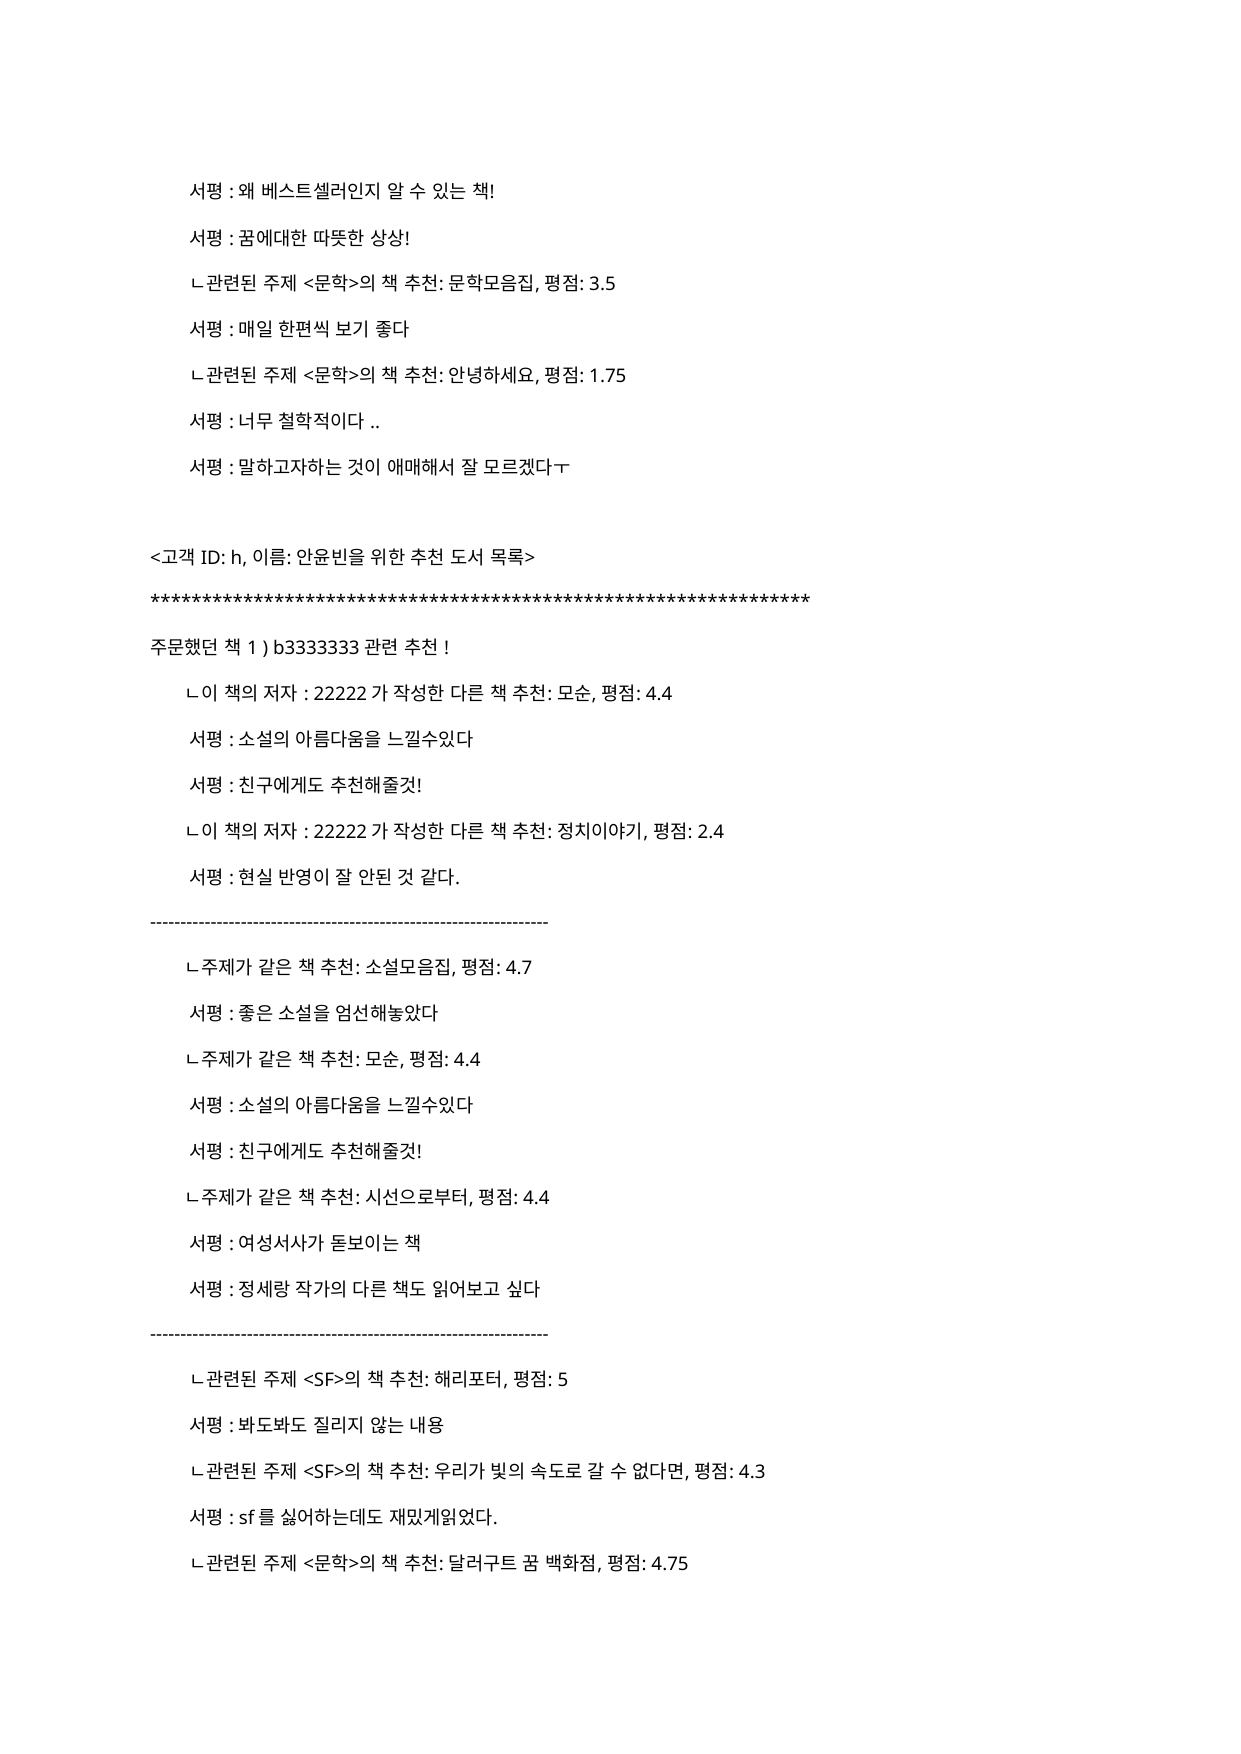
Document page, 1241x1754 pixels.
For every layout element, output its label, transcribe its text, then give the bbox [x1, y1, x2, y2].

text <고객 ID: h, 이름: 안윤빈을 위한 추천 도서 목록> [150, 543, 1090, 570]
text 서평 : 너무 철학적이다 .. [150, 407, 1090, 434]
text 서평 : 여성서사가 돋보이는 책 [150, 1228, 1090, 1256]
text 주문했던 책 1 ) b3333333 관련 추천 ! [150, 633, 1090, 660]
text ㄴ관련된 주제 <문학>의 책 추천: 달러구트 꿈 백화점, 평점: 4.75 [150, 1548, 1090, 1575]
text ------------------------------------------------------------------ [150, 909, 1090, 934]
text ㄴ관련된 주제 <SF>의 책 추천: 우리가 빛의 속도로 갈 수 없다면, 평점: 4.3 [150, 1456, 1090, 1483]
text 서평 : 친구에게도 추천해줄것! [150, 1137, 1090, 1164]
text 서평 : 소설의 아름다움을 느낄수있다 [150, 1091, 1090, 1118]
text 서평 : 친구에게도 추천해줄것! [150, 771, 1090, 798]
text 서평 : 말하고자하는 것이 애매해서 잘 모르겠다ㅜ [150, 453, 1090, 480]
text 서평 : 정세랑 작가의 다른 책도 읽어보고 싶다 [150, 1274, 1090, 1302]
text ㄴ주제가 같은 책 추천: 모순, 평점: 4.4 [150, 1045, 1090, 1072]
text 서평 : 현실 반영이 잘 안된 것 같다. [150, 863, 1090, 890]
text 서평 : 왜 베스트셀러인지 알 수 있는 책! [150, 177, 1090, 204]
text ㄴ이 책의 저자 : 22222가 작성한 다른 책 추천: 정치이야기, 평점: 2.4 [150, 817, 1090, 844]
text ㄴ관련된 주제 <문학>의 책 추천: 안녕하세요, 평점: 1.75 [150, 361, 1090, 388]
text 서평 : 매일 한편씩 보기 좋다 [150, 315, 1090, 342]
text 서평 : sf를 싫어하는데도 재밌게읽었다. [150, 1502, 1090, 1529]
text ㄴ관련된 주제 <문학>의 책 추천: 문학모음집, 평점: 3.5 [150, 269, 1090, 296]
text **************************************************************** [150, 589, 1090, 614]
text ㄴ주제가 같은 책 추천: 시선으로부터, 평점: 4.4 [150, 1182, 1090, 1210]
text 서평 : 좋은 소설을 엄선해놓았다 [150, 999, 1090, 1026]
text ㄴ이 책의 저자 : 22222가 작성한 다른 책 추천: 모순, 평점: 4.4 [150, 679, 1090, 706]
text ------------------------------------------------------------------ [150, 1320, 1090, 1346]
text ㄴ관련된 주제 <SF>의 책 추천: 해리포터, 평점: 5 [150, 1364, 1090, 1392]
text 서평 : 꿈에대한 따뜻한 상상! [150, 223, 1090, 250]
text 서평 : 봐도봐도 질리지 않는 내용 [150, 1410, 1090, 1438]
text 서평 : 소설의 아름다움을 느낄수있다 [150, 725, 1090, 752]
text ㄴ주제가 같은 책 추천: 소설모음집, 평점: 4.7 [150, 953, 1090, 980]
